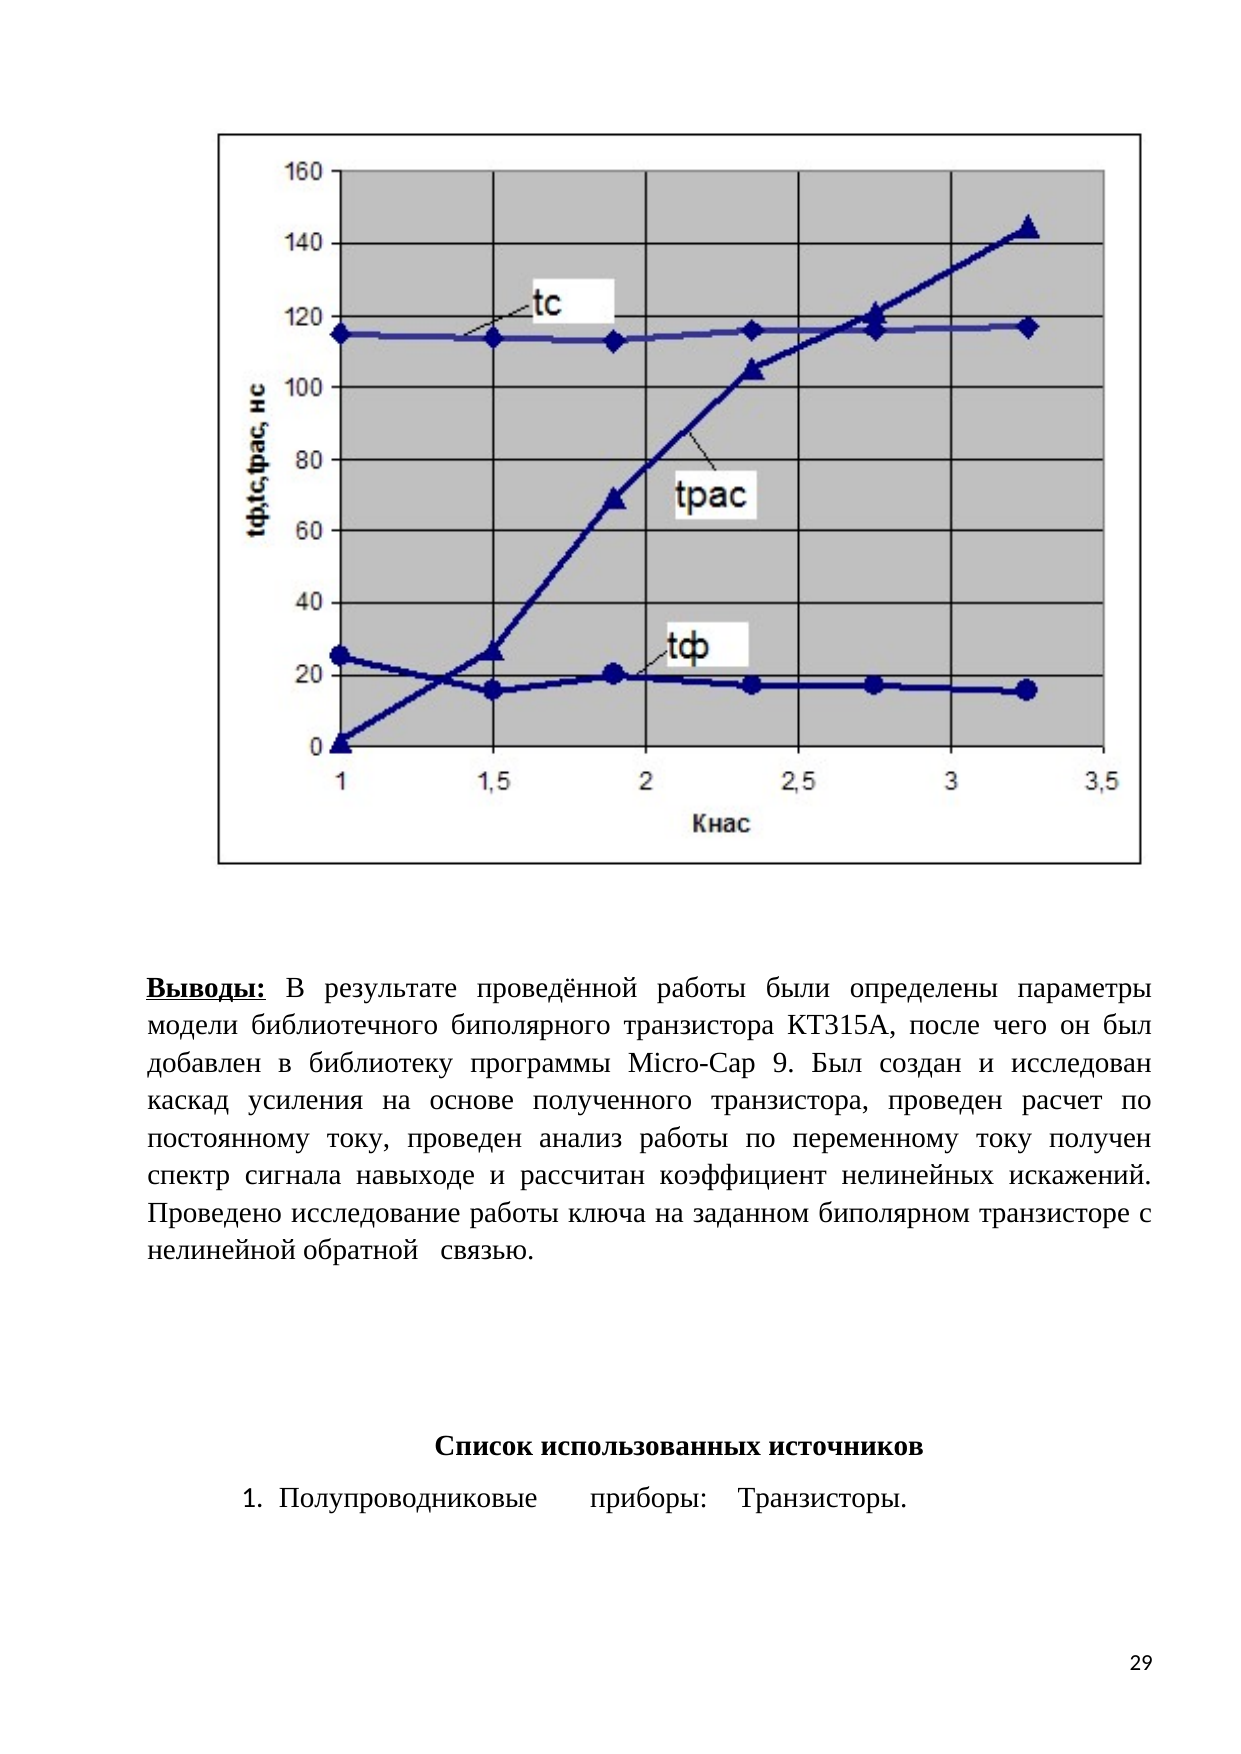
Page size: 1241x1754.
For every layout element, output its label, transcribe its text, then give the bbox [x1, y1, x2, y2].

list Полупроводниковые приборы: Транзисторы. [241, 1479, 1153, 1514]
picture [211, 128, 1148, 869]
text Список использованных источников [434, 1428, 1240, 1461]
text Выводы: В результате проведённой работы были определены параметры модели библиотечного биполярного транзистора КТ315А, после чего он был добавлен в библиотеку программы Micro-Cap 9. Был создан и исследован каскад усиления на основе полученного транзистора, проведен расчет по постоянному току, проведен анализ работы по переменному току получен спектр сигнала навыходе и рассчитан коэффициент нелинейных искажений. Проведено исследование работы ключа на заданном биполярном транзисторе с нелинейной обратной связью. [146, 970, 1153, 1266]
